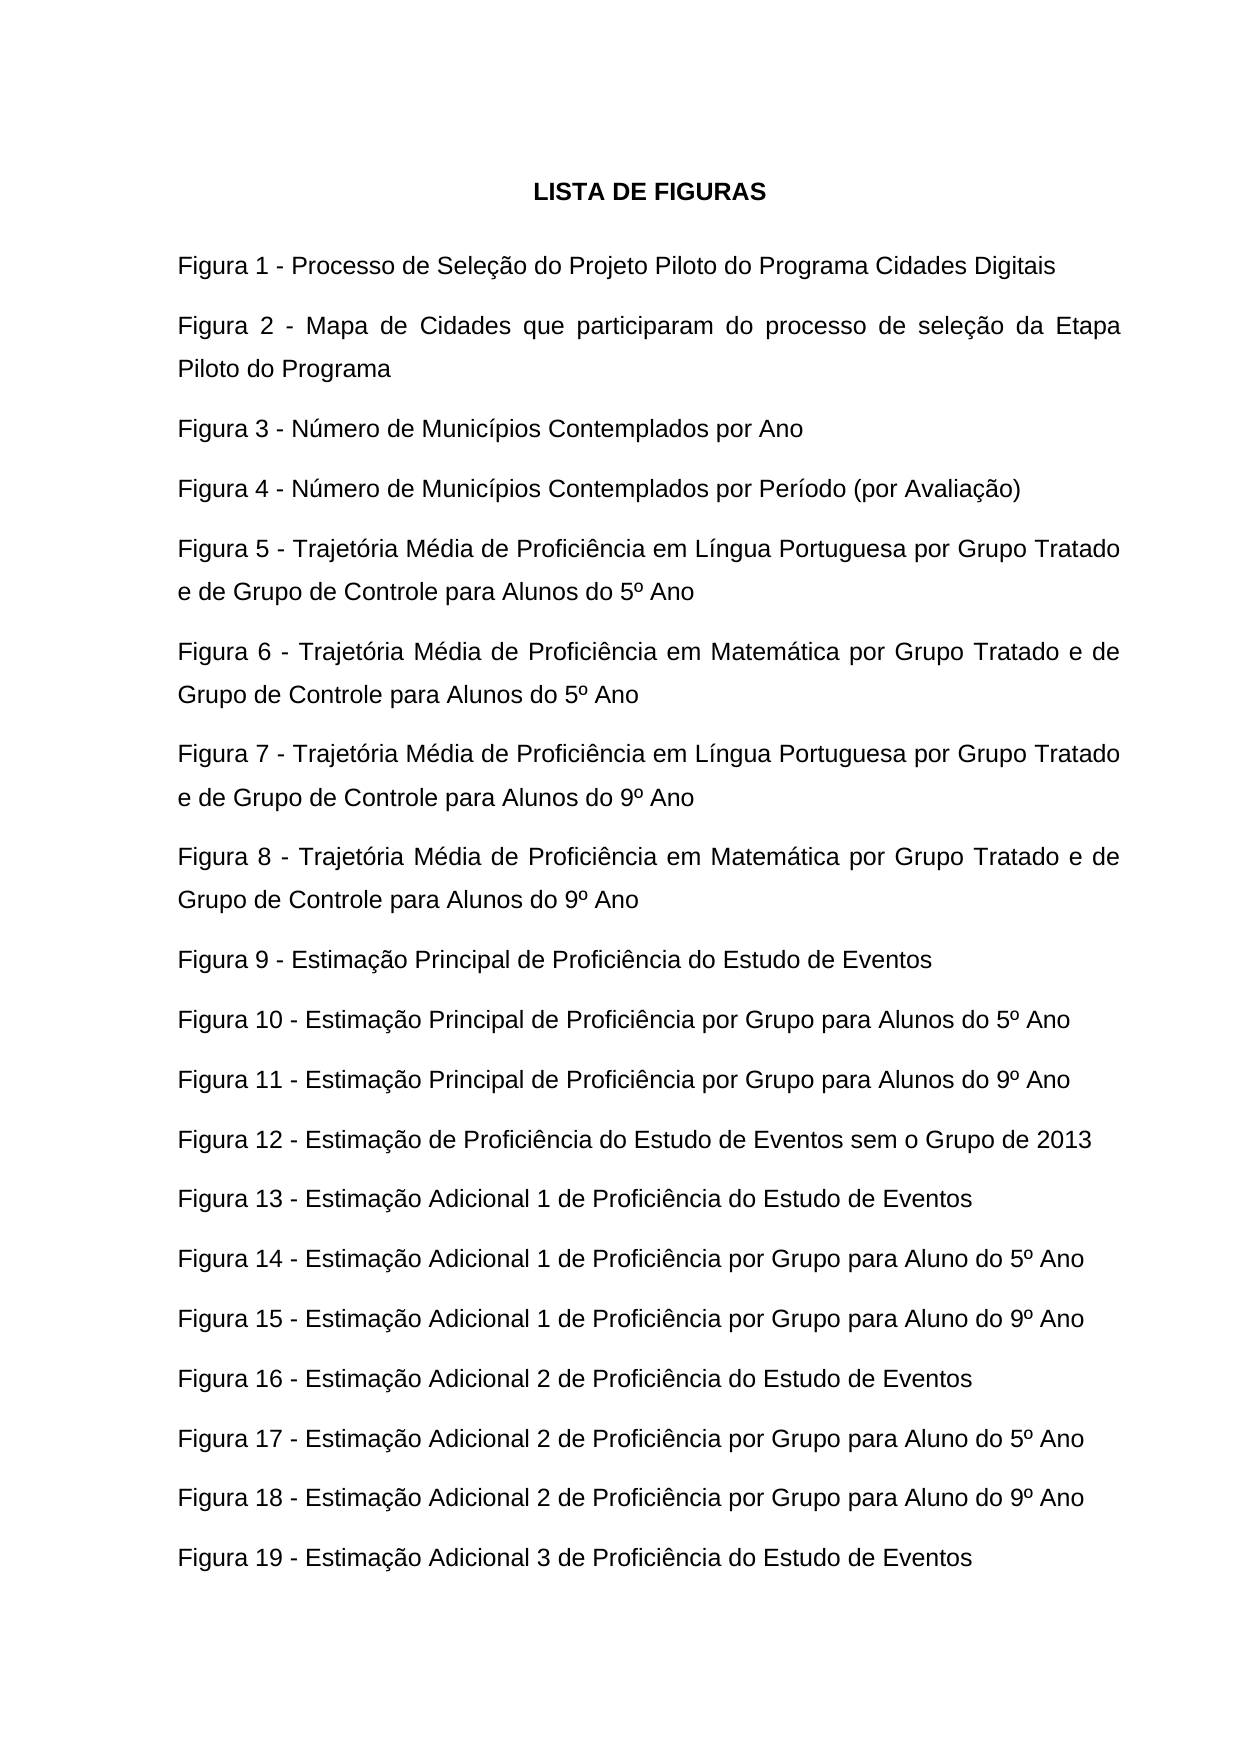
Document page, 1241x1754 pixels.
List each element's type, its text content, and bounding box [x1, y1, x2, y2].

text Figura 14 - Estimação Adicional 1 de Proficiência por Grupo para Aluno do 5º Ano [177, 1244, 1122, 1273]
text Figura 9 - Estimação Principal de Proficiência do Estudo de Eventos [177, 945, 1122, 974]
text Figura 12 - Estimação de Proficiência do Estudo de Eventos sem o Grupo de 2013 [177, 1125, 1122, 1153]
text Figura 8 - Trajetória Média de Proficiência em Matemática por Grupo Tratado e de Grupo de Controle para Alunos do 9º Ano [177, 842, 1122, 914]
text Figura 17 - Estimação Adicional 2 de Proficiência por Grupo para Aluno do 5º Ano [177, 1424, 1122, 1452]
text Figura 5 - Trajetória Média de Proficiência em Língua Portuguesa por Grupo Tratado e de Grupo de Controle para Alunos do 5º Ano [177, 534, 1122, 606]
text Figura 16 - Estimação Adicional 2 de Proficiência do Estudo de Eventos [177, 1364, 1122, 1393]
text Figura 10 - Estimação Principal de Proficiência por Grupo para Alunos do 5º Ano [177, 1005, 1122, 1034]
text Figura 15 - Estimação Adicional 1 de Proficiência por Grupo para Aluno do 9º Ano [177, 1304, 1122, 1333]
text LISTA DE FIGURAS [177, 177, 1122, 206]
text Figura 1 - Processo de Seleção do Projeto Piloto do Programa Cidades Digitais [177, 251, 1122, 280]
text Figura 11 - Estimação Principal de Proficiência por Grupo para Alunos do 9º Ano [177, 1065, 1122, 1094]
text Figura 4 - Número de Municípios Contemplados por Período (por Avaliação) [177, 474, 1122, 503]
text Figura 19 - Estimação Adicional 3 de Proficiência do Estudo de Eventos [177, 1543, 1122, 1572]
text Figura 7 - Trajetória Média de Proficiência em Língua Portuguesa por Grupo Tratado e de Grupo de Controle para Alunos do 9º Ano [177, 739, 1122, 811]
text Figura 3 - Número de Municípios Contemplados por Ano [177, 414, 1122, 443]
text Figura 2 - Mapa de Cidades que participaram do processo de seleção da Etapa Piloto do Programa [177, 311, 1122, 383]
text Figura 6 - Trajetória Média de Proficiência em Matemática por Grupo Tratado e de Grupo de Controle para Alunos do 5º Ano [177, 637, 1122, 708]
text Figura 13 - Estimação Adicional 1 de Proficiência do Estudo de Eventos [177, 1184, 1122, 1213]
text Figura 18 - Estimação Adicional 2 de Proficiência por Grupo para Aluno do 9º Ano [177, 1483, 1122, 1512]
